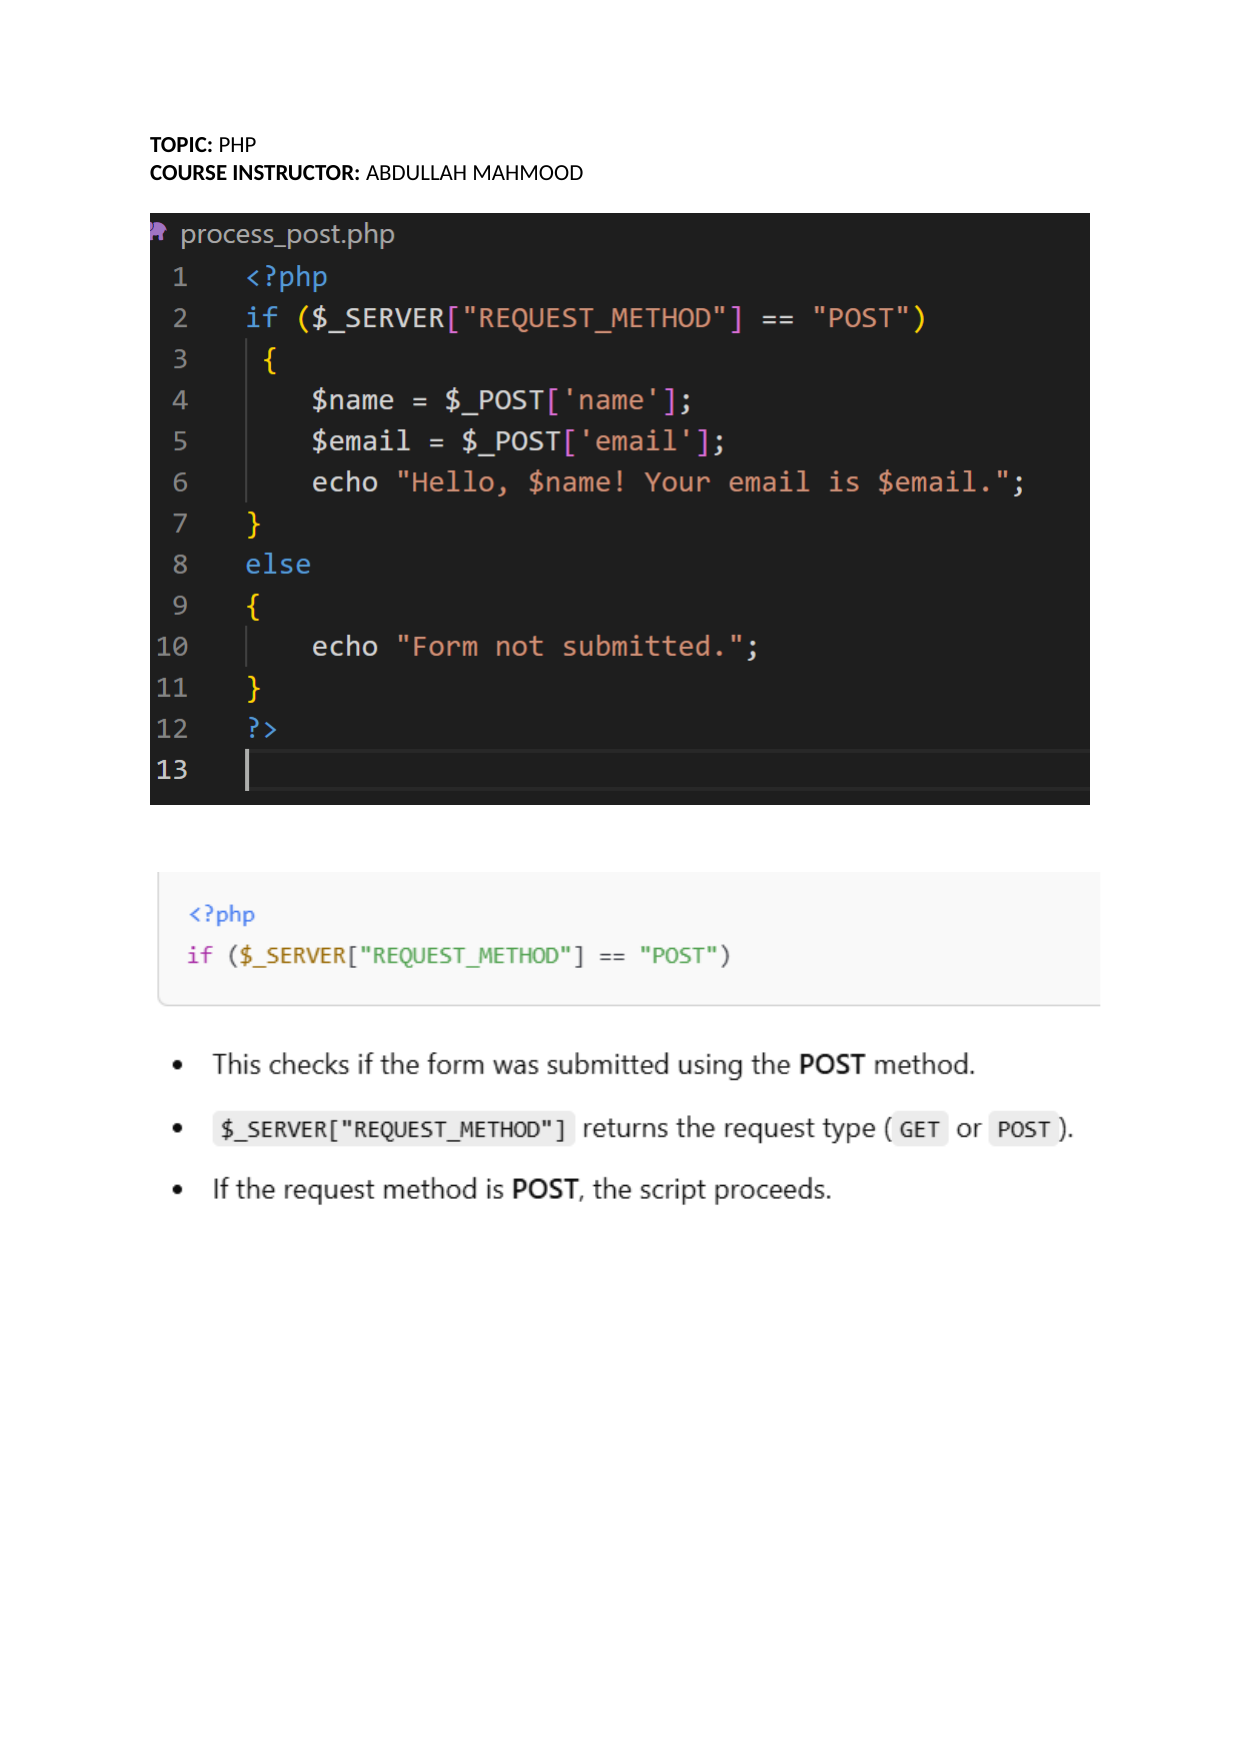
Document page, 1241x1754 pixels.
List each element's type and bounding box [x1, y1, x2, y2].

picture [150, 213, 1090, 805]
picture [150, 872, 1101, 1282]
